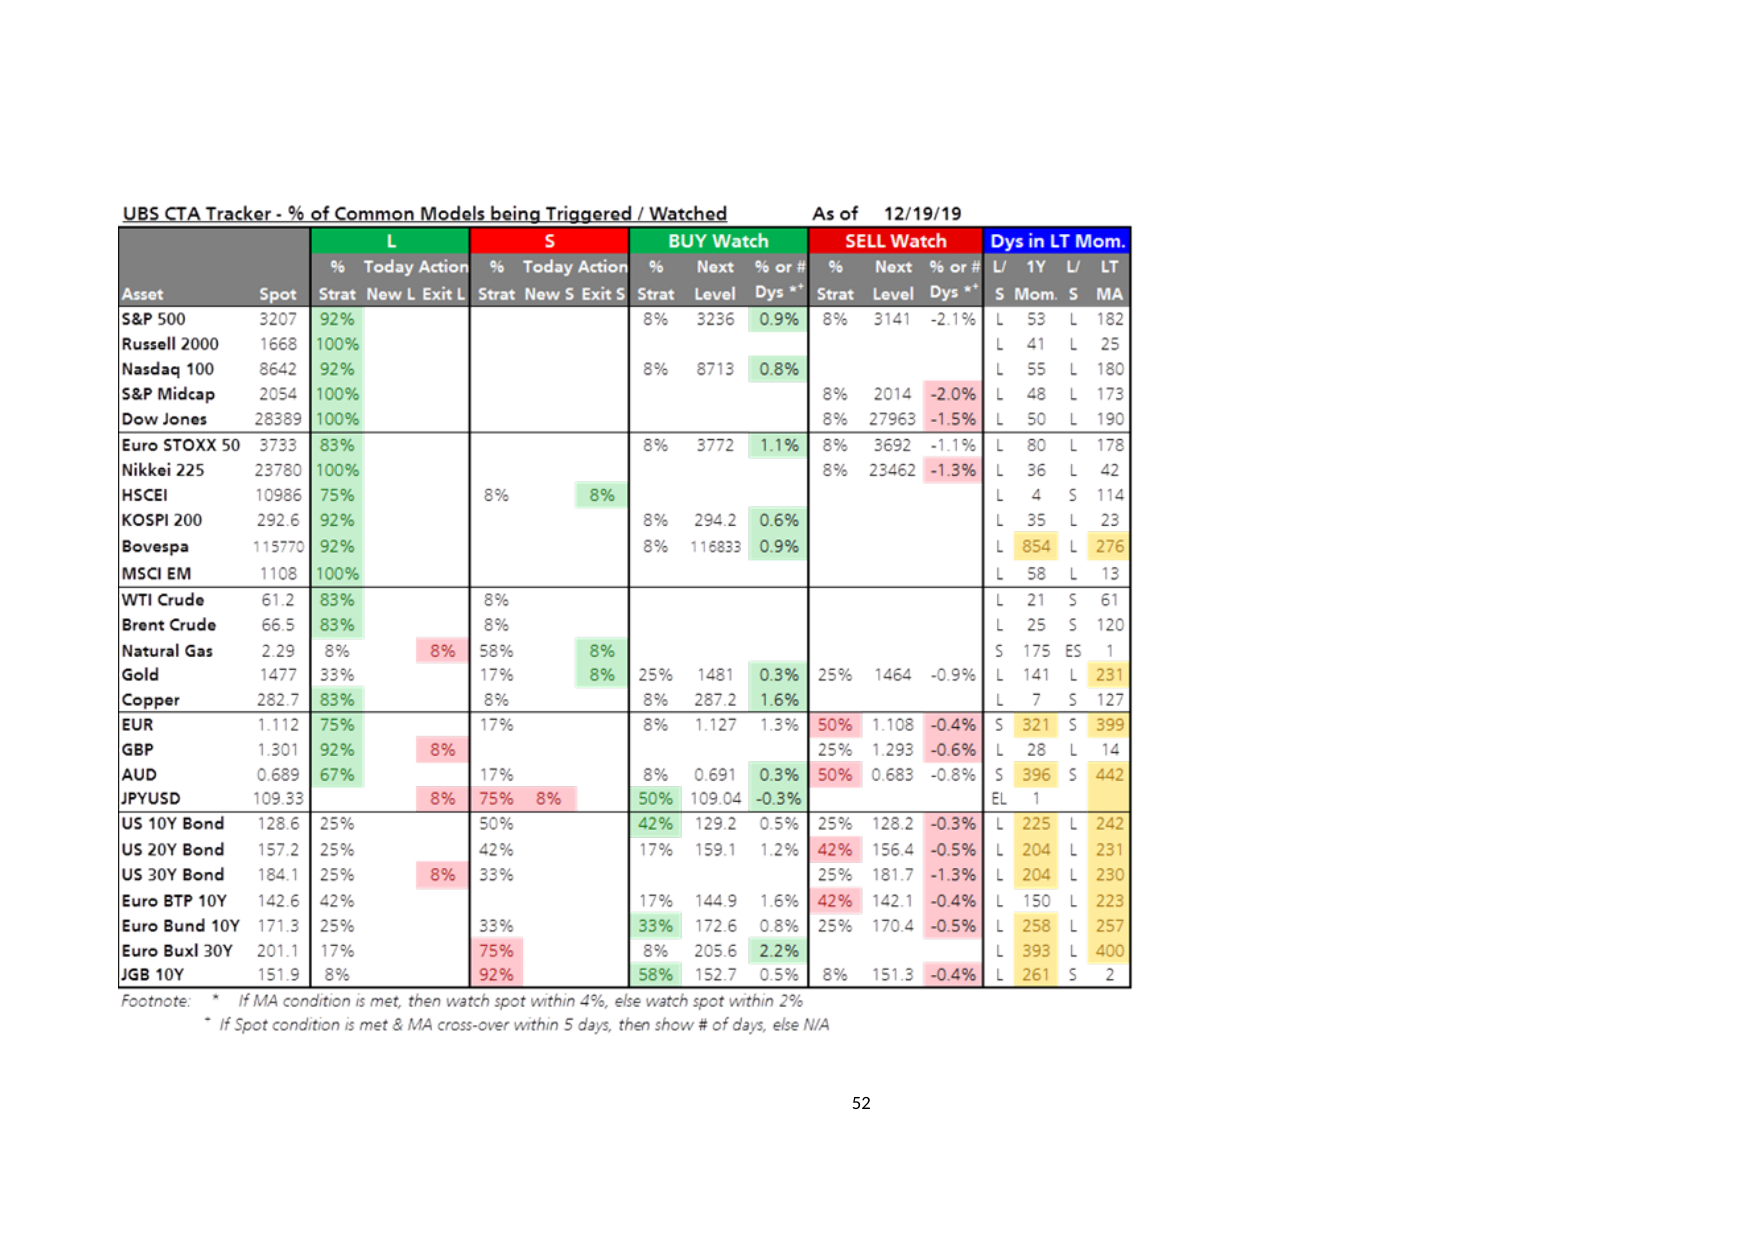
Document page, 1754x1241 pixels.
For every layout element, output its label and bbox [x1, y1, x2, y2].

picture [118, 200, 1133, 1040]
